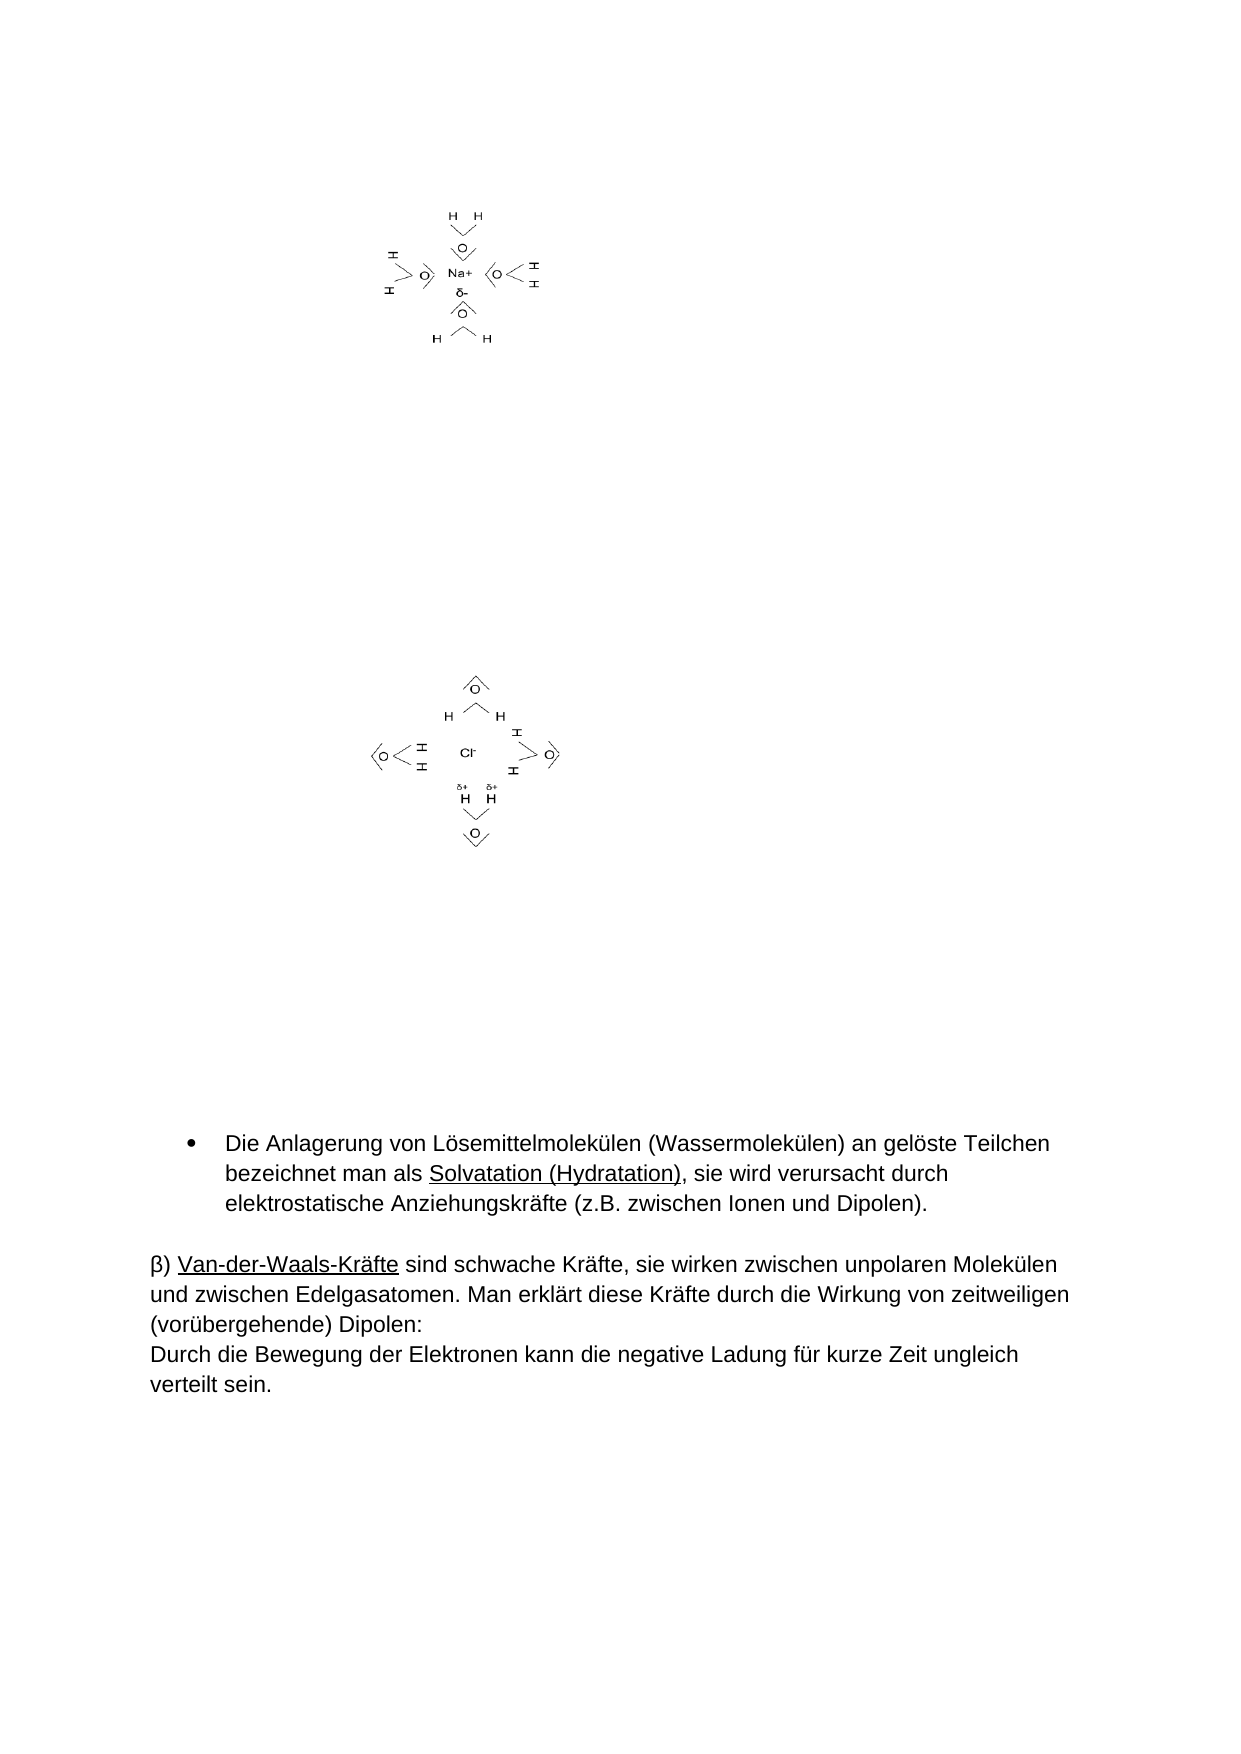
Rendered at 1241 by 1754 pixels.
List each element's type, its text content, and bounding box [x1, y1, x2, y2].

text β) Van-der-Waals-Kräfte sind schwache Kräfte, sie wirken zwischen unpolaren Molekülen und zwischen Edelgasatomen. Man erklärt diese Kräfte durch die Wirkung von zeitweiligen (vorübergehende) Dipolen: [150, 1251, 1090, 1337]
list Die Anlagerung von Lösemittelmolekülen (Wassermolekülen) an gelöste Teilchen bezeichnet man als Solvatation (Hydratation), sie wird verursacht durch elektrostatische Anziehungskräfte (z.B. zwischen Ionen und Dipolen). [187, 1130, 1090, 1217]
picture [225, 150, 957, 616]
picture [225, 619, 987, 1126]
text Durch die Bewegung der Elektronen kann die negative Ladung für kurze Zeit ungleich verteilt sein. [150, 1341, 1090, 1398]
